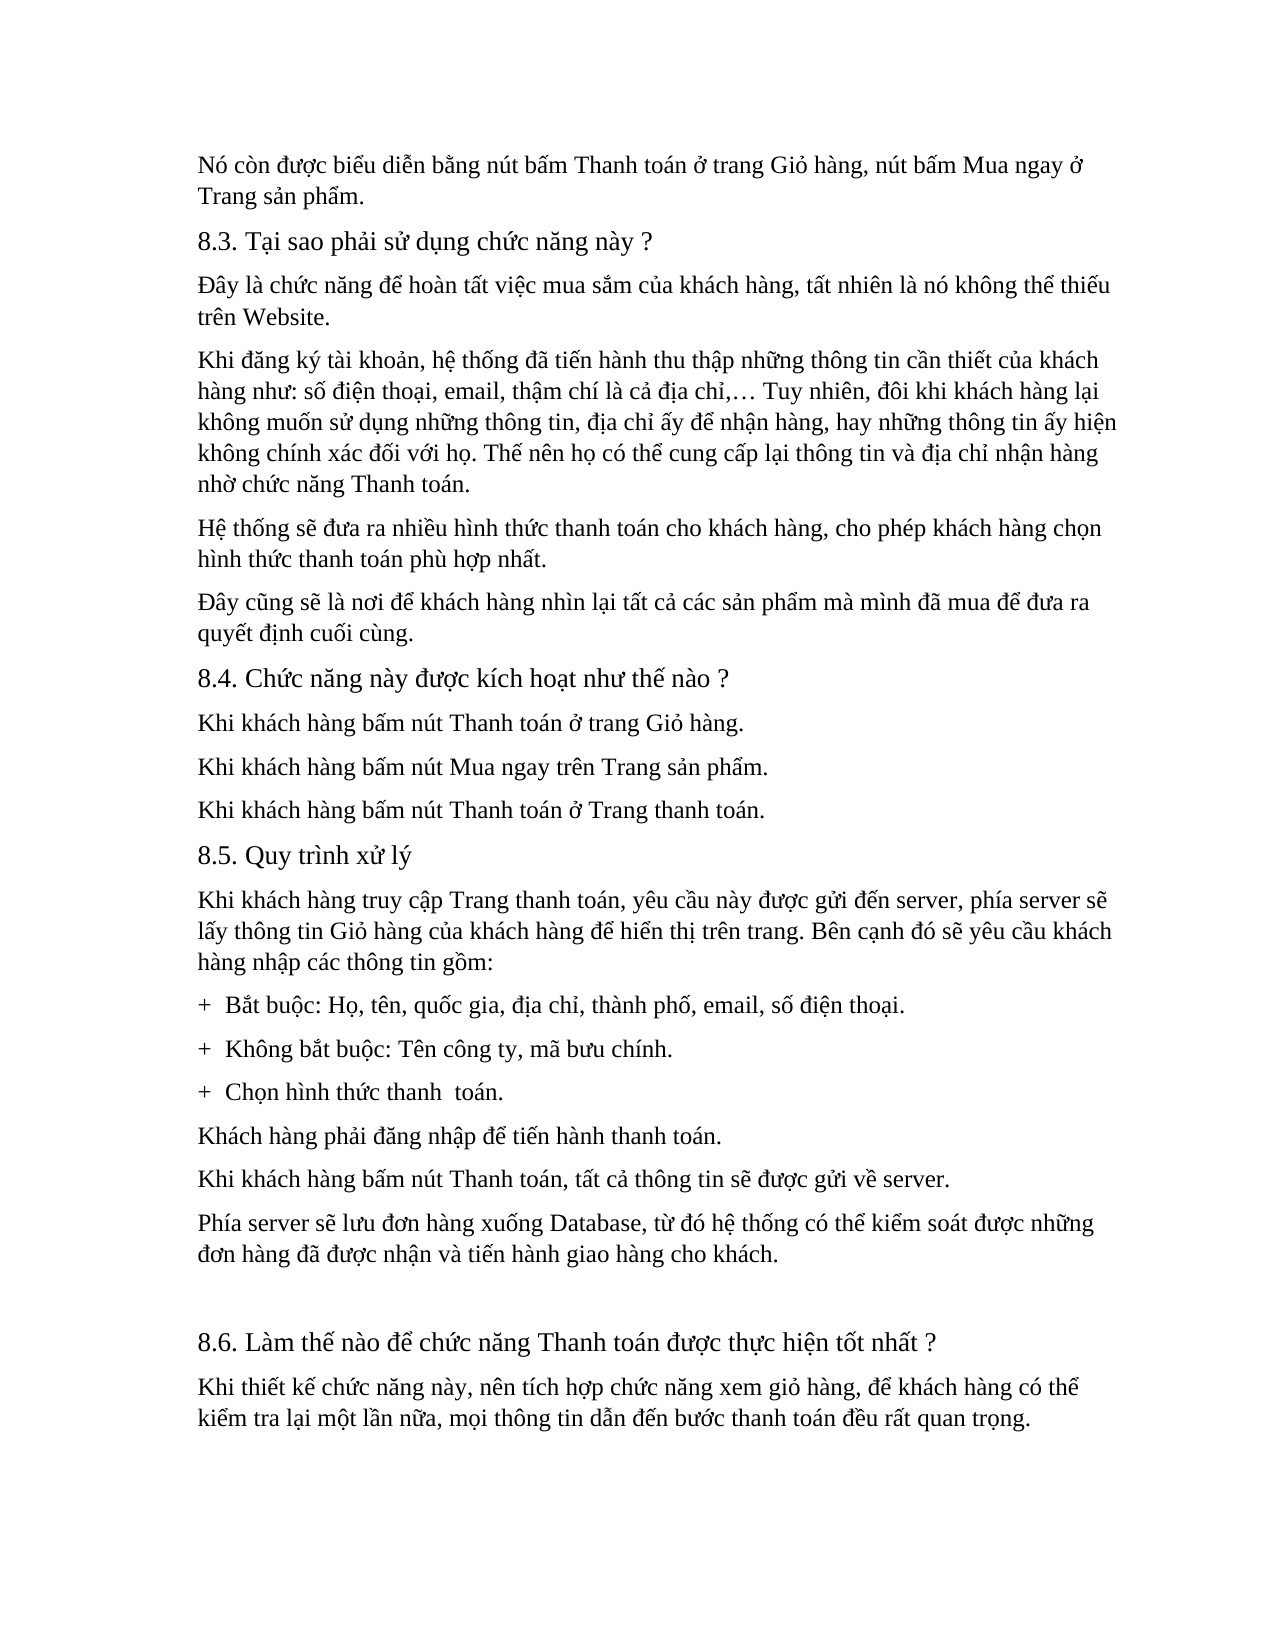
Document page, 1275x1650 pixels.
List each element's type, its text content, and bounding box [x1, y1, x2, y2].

text Khi khách hàng bấm nút Thanh toán ở trang Giỏ hàng. [197, 708, 1125, 737]
text Khi khách hàng truy cập Trang thanh toán, yêu cầu này được gửi đến server, phía server sẽ lấy thông tin Giỏ hàng của khách hàng để hiển thị trên trang. Bên cạnh đó sẽ yêu cầu khách hàng nhập các thông tin gồm: [197, 885, 1125, 976]
text Khi thiết kế chức năng này, nên tích hợp chức năng xem giỏ hàng, để khách hàng có thể kiểm tra lại một lần nữa, mọi thông tin dẫn đến bước thanh toán đều rất quan trọng. [197, 1372, 1125, 1432]
text + Không bắt buộc: Tên công ty, mã bưu chính. [197, 1034, 1125, 1063]
text Phía server sẽ lưu đơn hàng xuống Database, từ đó hệ thống có thể kiểm soát được những đơn hàng đã được nhận và tiến hành giao hàng cho khách. [197, 1208, 1125, 1268]
text Hệ thống sẽ đưa ra nhiều hình thức thanh toán cho khách hàng, cho phép khách hàng chọn hình thức thanh toán phù hợp nhất. [197, 513, 1125, 573]
text Khi đăng ký tài khoản, hệ thống đã tiến hành thu thập những thông tin cần thiết của khách hàng như: số điện thoại, email, thậm chí là cả địa chỉ,… Tuy nhiên, đôi khi khách hàng lại không muốn sử dụng những thông tin, địa chỉ ấy để nhận hàng, hay những thông tin ấy hiện không chính xác đối với họ. Thế nên họ có thể cung cấp lại thông tin và địa chỉ nhận hàng nhờ chức năng Thanh toán. [197, 345, 1125, 498]
text Nó còn được biểu diễn bằng nút bấm Thanh toán ở trang Giỏ hàng, nút bấm Mua ngay ở Trang sản phẩm. [197, 150, 1125, 210]
subtitle Chức năng này được kích hoạt như thế nào ? [197, 662, 1125, 693]
subtitle Quy trình xử lý [197, 839, 1125, 870]
subtitle Tại sao phải sử dụng chức năng này ? [197, 224, 1125, 256]
text Khi khách hàng bấm nút Mua ngay trên Trang sản phẩm. [197, 752, 1125, 780]
text Đây cũng sẽ là nơi để khách hàng nhìn lại tất cả các sản phẩm mà mình đã mua để đưa ra quyết định cuối cùng. [197, 587, 1125, 647]
subtitle Làm thế nào để chức năng Thanh toán được thực hiện tốt nhất ? [197, 1326, 1125, 1357]
text Khi khách hàng bấm nút Thanh toán, tất cả thông tin sẽ được gửi về server. [197, 1164, 1125, 1193]
text + Chọn hình thức thanh toán. [197, 1077, 1125, 1106]
text Khi khách hàng bấm nút Thanh toán ở Trang thanh toán. [197, 795, 1125, 824]
text Đây là chức năng để hoàn tất việc mua sắm của khách hàng, tất nhiên là nó không thể thiếu trên Website. [197, 271, 1125, 330]
text + Bắt buộc: Họ, tên, quốc gia, địa chỉ, thành phố, email, số điện thoại. [197, 990, 1125, 1019]
text Khách hàng phải đăng nhập để tiến hành thanh toán. [197, 1121, 1125, 1150]
